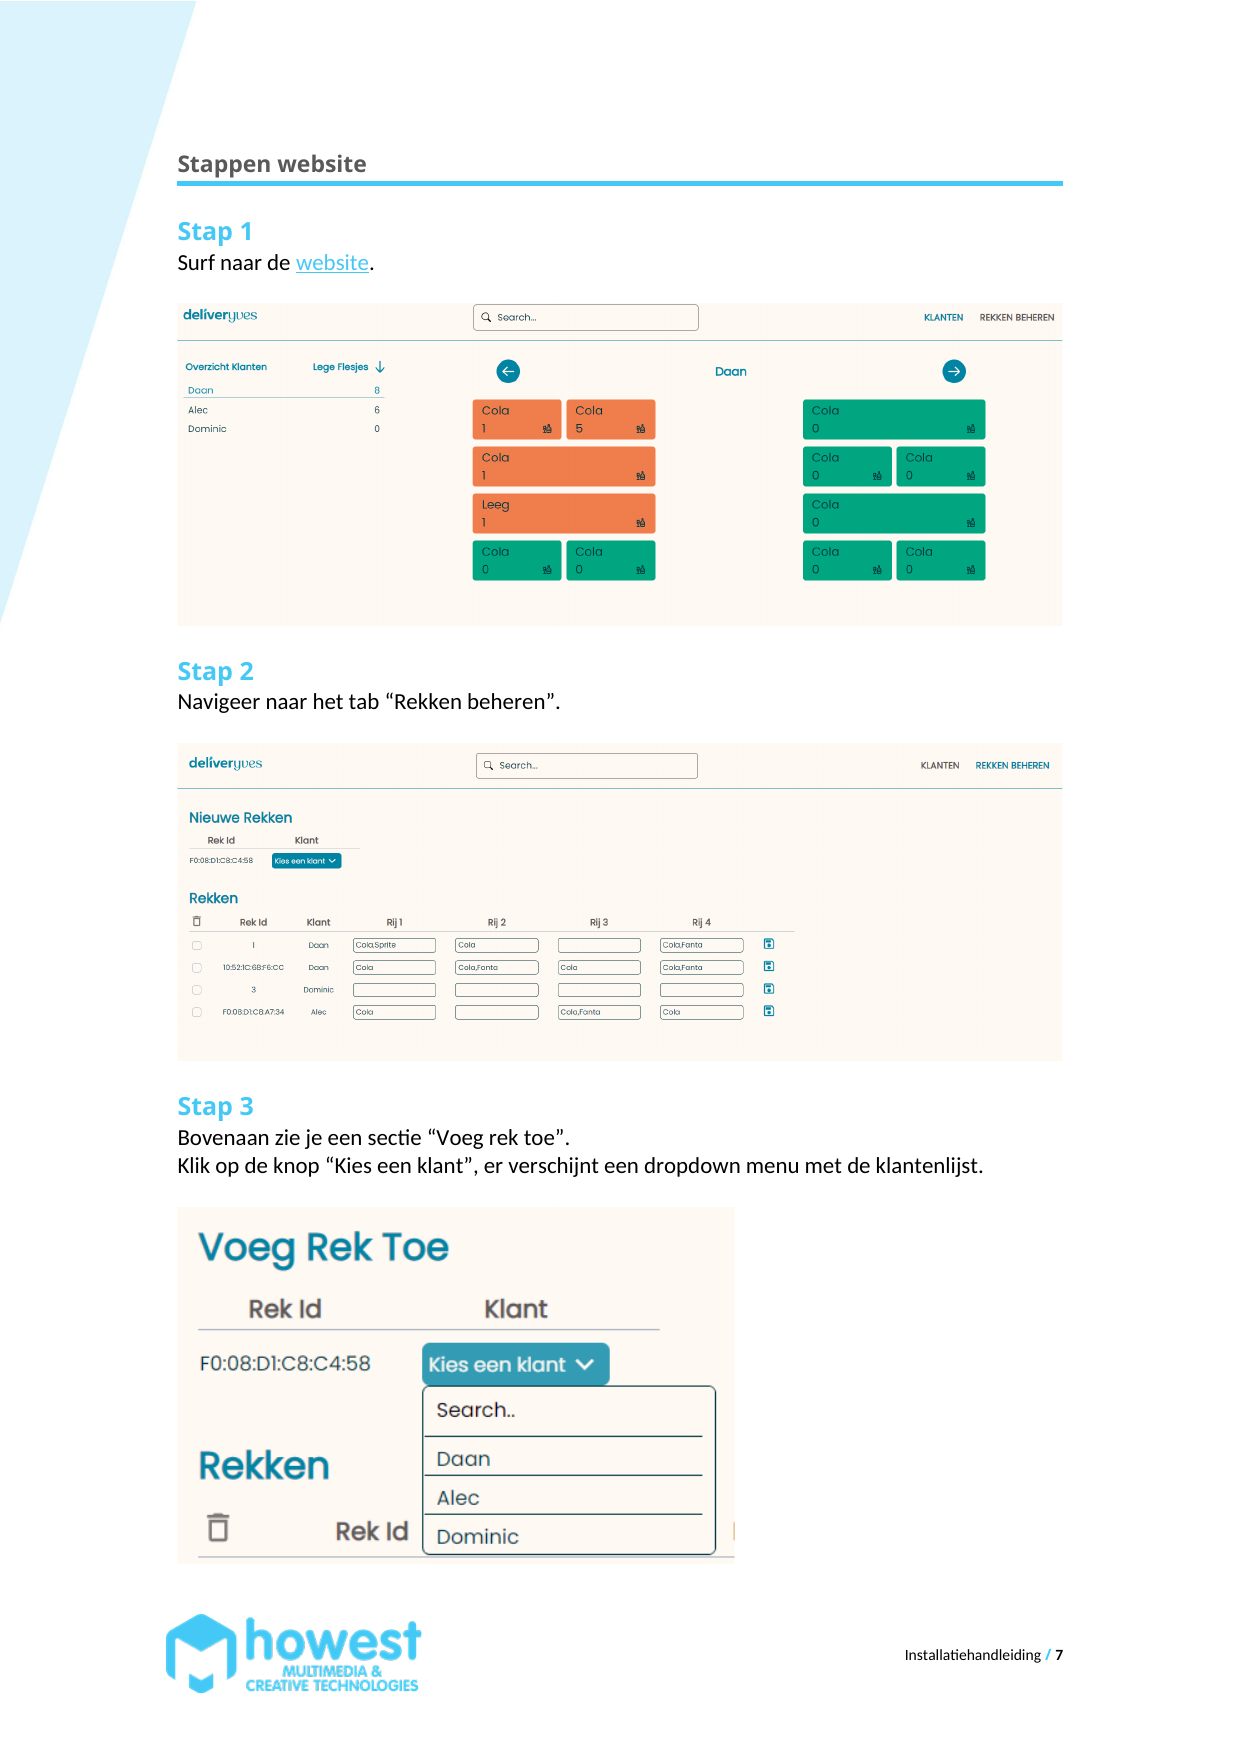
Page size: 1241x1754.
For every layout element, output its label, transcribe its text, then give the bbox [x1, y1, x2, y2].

subtitle Stap 2 [177, 653, 1063, 687]
text Surf naar de website. [177, 248, 1063, 276]
subtitle Stap 3 [177, 1089, 1063, 1123]
subtitle Stappen website [177, 148, 1063, 181]
picture [166, 1614, 422, 1694]
subtitle Stap 1 [177, 214, 1063, 248]
text Navigeer naar het tab “Rekken beheren”. [177, 687, 1063, 715]
picture [0, 1, 1179, 1564]
text Klik op de knop “Kies een klant”, er verschijnt een dropdown menu met de klantenlijst. [177, 1151, 1063, 1179]
text Bovenaan zie je een sectie “Voeg rek toe”. [177, 1123, 1063, 1151]
